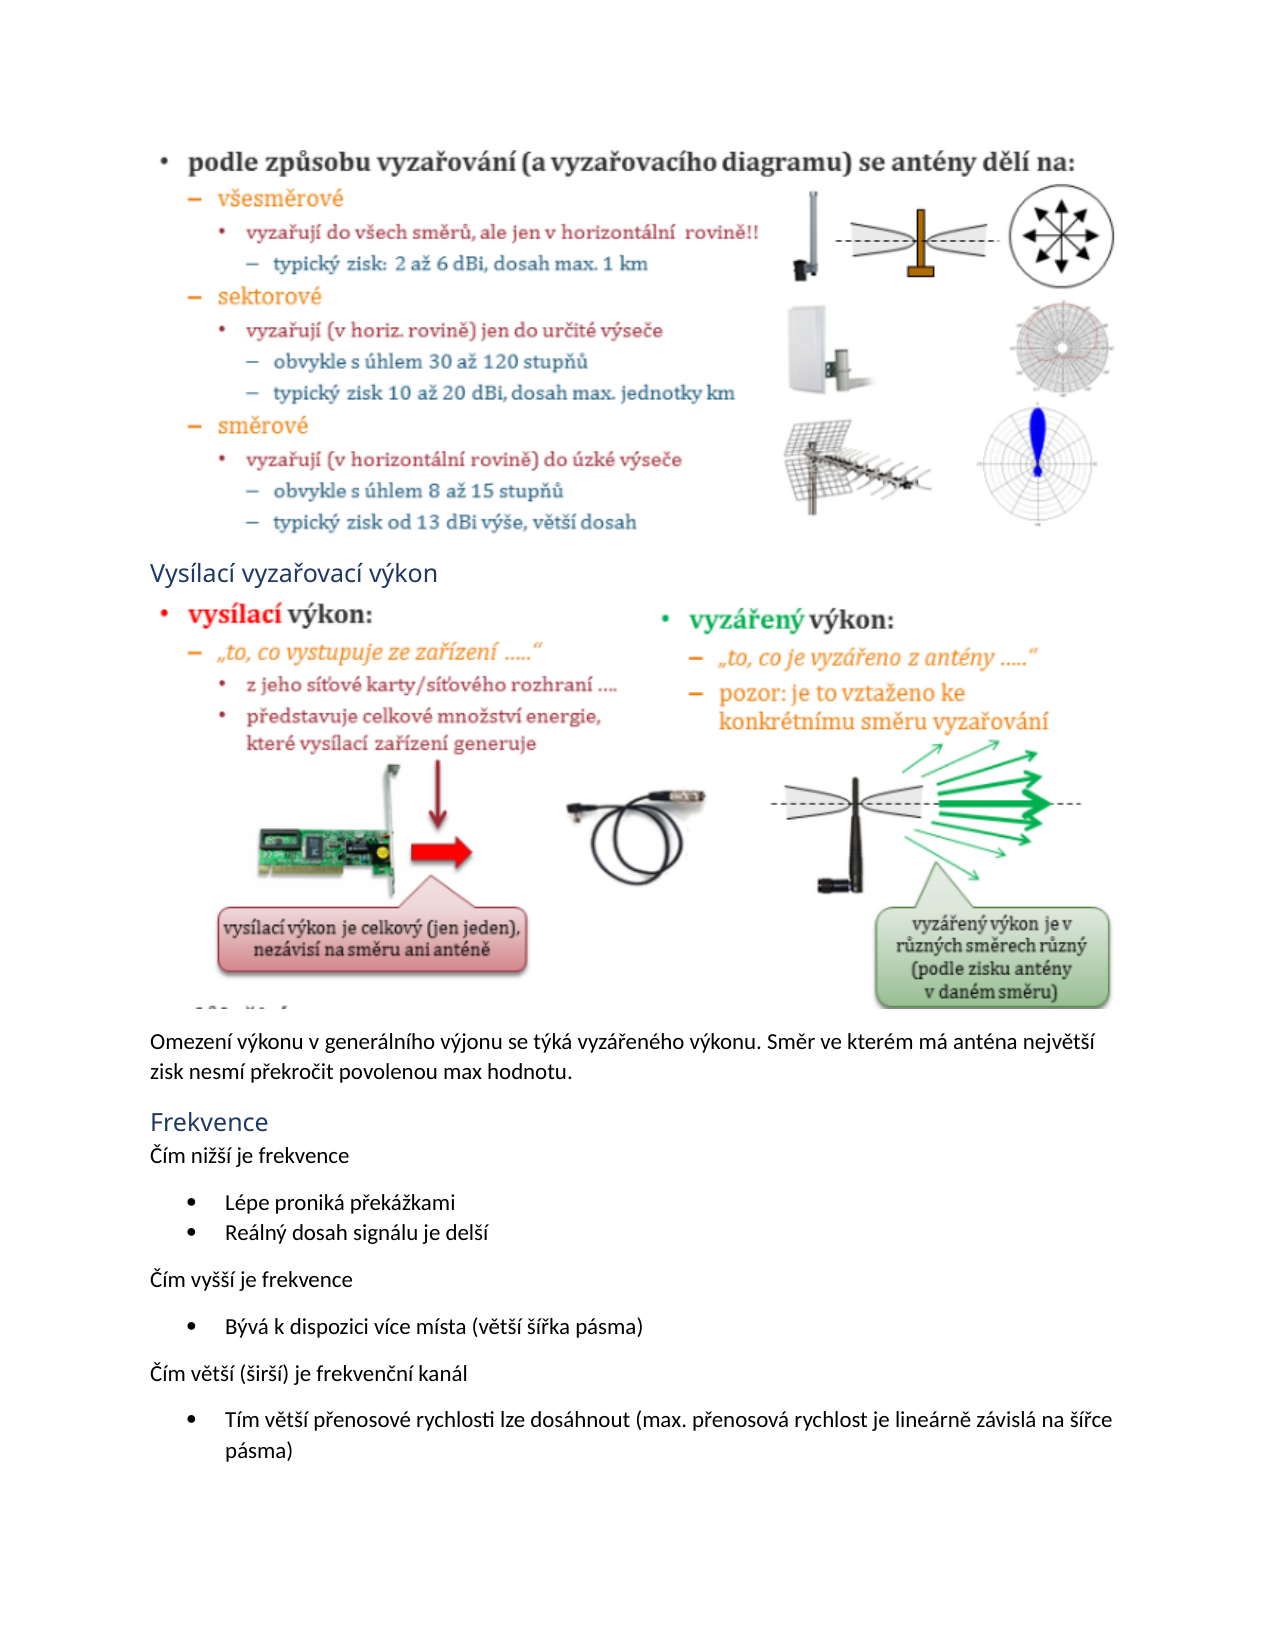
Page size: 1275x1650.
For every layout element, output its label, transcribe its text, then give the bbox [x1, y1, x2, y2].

text Čím nižší je frekvence [150, 1141, 1125, 1169]
list Reálný dosah signálu je delší [187, 1218, 1125, 1246]
subtitle Vysílací vyzařovací výkon [150, 556, 1125, 590]
text Čím vyšší je frekvence [150, 1265, 1125, 1293]
list Tím větší přenosové rychlosti lze dosáhnout (max. přenosová rychlost je lineárně závislá na šířce pásma) [187, 1406, 1125, 1464]
text Omezení výkonu v generálního výjonu se týká vyzářeného výkonu. Směr ve kterém má anténa největší zisk nesmí překročit povolenou max hodnotu. [150, 1027, 1125, 1085]
list Bývá k dispozici více místa (větší šířka pásma) [187, 1312, 1125, 1340]
picture [150, 592, 1125, 1009]
text Čím větší (širší) je frekvenční kanál [150, 1359, 1125, 1387]
picture [150, 150, 1125, 537]
list Lépe proniká překážkami [187, 1188, 1125, 1216]
subtitle Frekvence [150, 1104, 1125, 1138]
